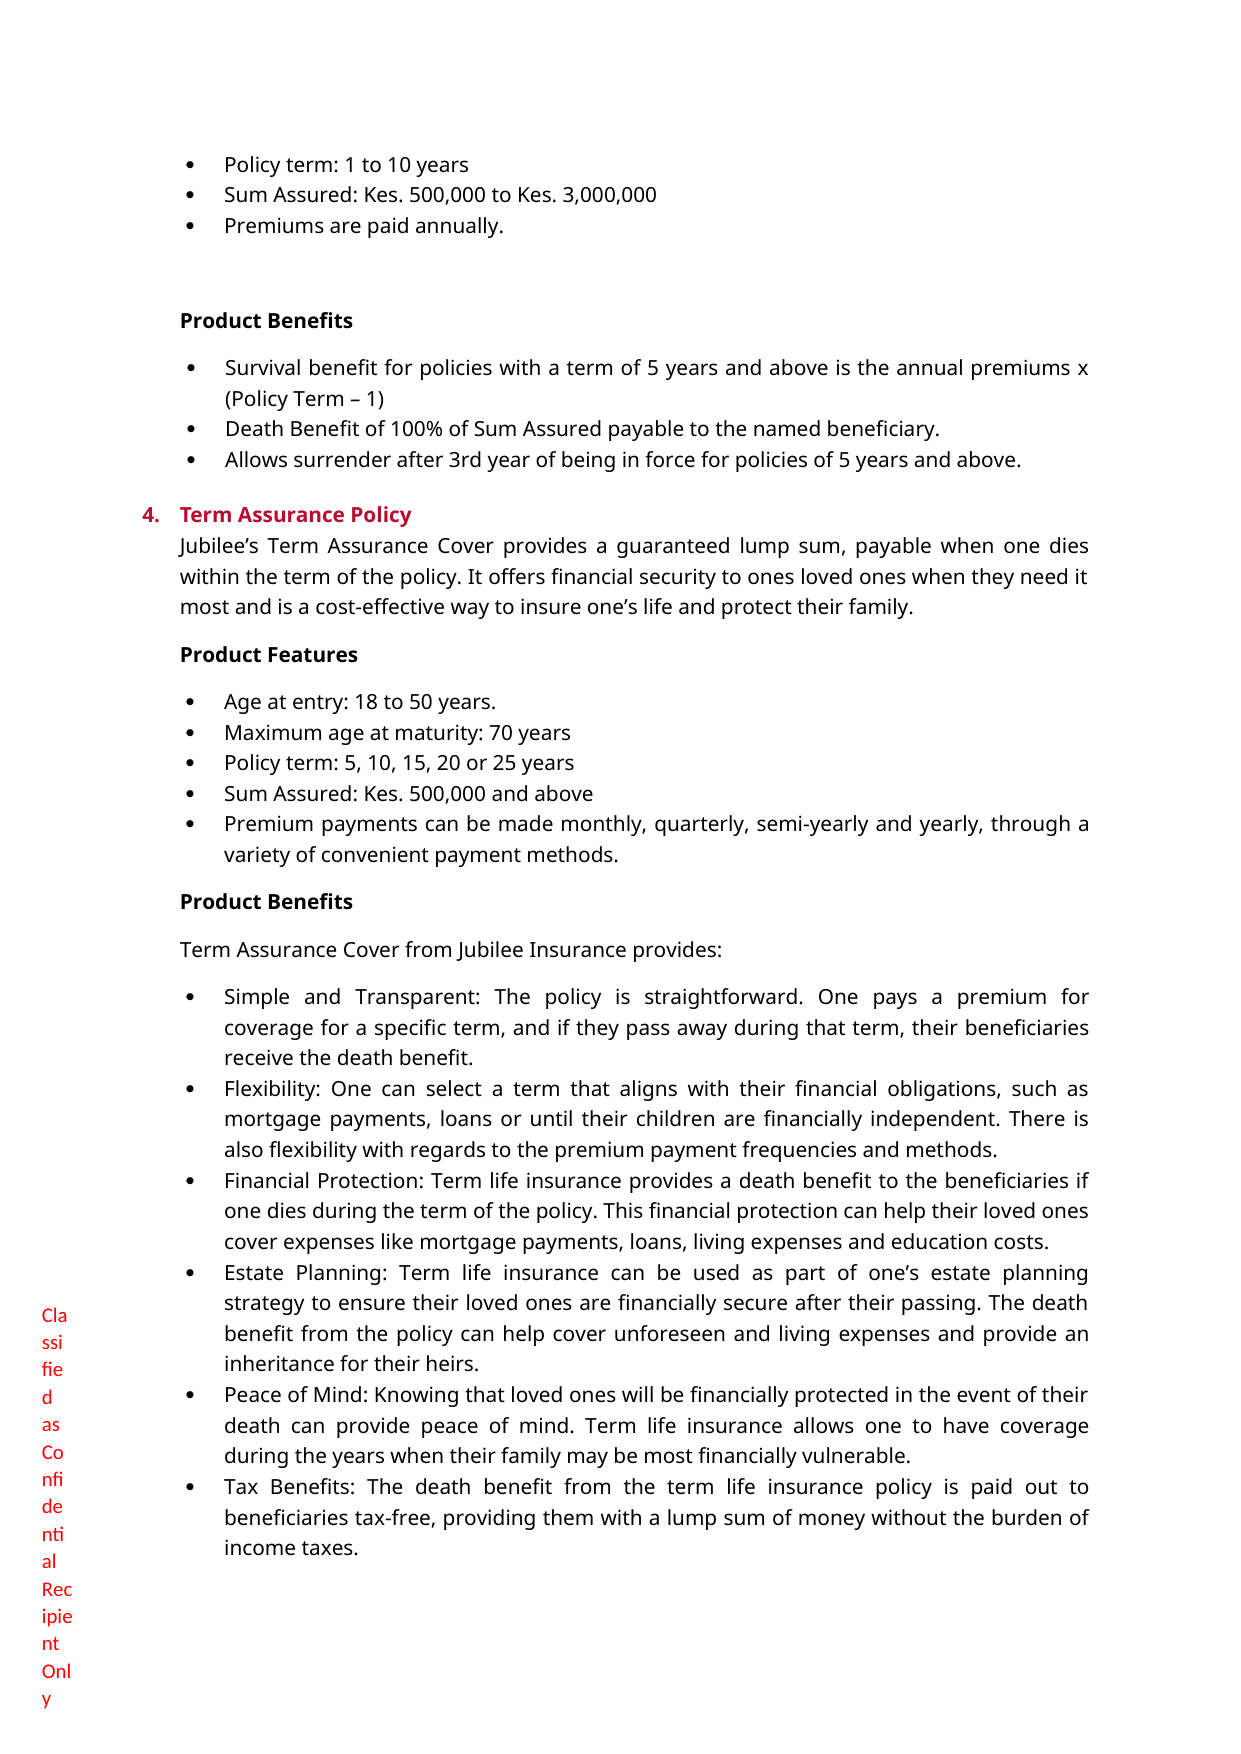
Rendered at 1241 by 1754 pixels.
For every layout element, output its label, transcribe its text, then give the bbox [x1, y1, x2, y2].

list Allows surrender after 3rd year of being in force for policies of 5 years and above. [187, 445, 1090, 473]
list Maximum age at maturity: 70 years [186, 718, 1090, 746]
list Premium payments can be made monthly, quarterly, semi-yearly and yearly, through a variety of convenient payment methods. [186, 809, 1090, 869]
list Estate Planning: Term life insurance can be used as part of one’s estate planning strategy to ensure their loved ones are financially secure after their passing. The death benefit from the policy can help cover unforeseen and living expenses and provide an inheritance for their heirs. [186, 1258, 1090, 1378]
list Sum Assured: Kes. 500,000 to Kes. 3,000,000 [186, 181, 1090, 209]
subtitle Term Assurance Policy [142, 501, 1090, 529]
list Peace of Mind: Knowing that loved ones will be financially protected in the event of their death can provide peace of mind. Term life insurance allows one to have coverage during the years when their family may be most financially vulnerable. [186, 1380, 1090, 1470]
list Premiums are paid annually. [186, 211, 1090, 240]
text Product Benefits [179, 887, 1090, 916]
list Survival benefit for policies with a term of 5 years and above is the annual premiums x (Policy Term – 1) [187, 353, 1090, 412]
list Tax Benefits: The death benefit from the term life insurance policy is paid out to beneficiaries tax-free, providing them with a lump sum of money without the burden of income taxes. [186, 1472, 1090, 1562]
list Simple and Transparent: The policy is straightforward. One pays a premium for coverage for a specific term, and if they pass away during that term, their beneficiaries receive the death benefit. [186, 982, 1090, 1072]
list Policy term: 1 to 10 years [186, 150, 1090, 178]
list Age at entry: 18 to 50 years. [186, 687, 1090, 716]
text Product Features [179, 640, 1090, 668]
list Death Benefit of 100% of Sum Assured payable to the named beneficiary. [187, 414, 1090, 443]
list Financial Protection: Term life insurance provides a death benefit to the beneficiaries if one dies during the term of the policy. This financial protection can help their loved ones cover expenses like mortgage payments, loans, living expenses and education costs. [186, 1166, 1090, 1256]
text Product Benefits [179, 306, 1090, 334]
text Jubilee’s Term Assurance Cover provides a guaranteed lump sum, payable when one dies within the term of the policy. It offers financial security to ones loved ones when they need it most and is a cost-effective way to insure one’s life and protect their family. [179, 531, 1090, 621]
list Flexibility: One can select a term that aligns with their financial obligations, such as mortgage payments, loans or until their children are financially independent. There is also flexibility with regards to the premium payment frequencies and methods. [186, 1074, 1090, 1164]
list Policy term: 5, 10, 15, 20 or 25 years [186, 748, 1090, 777]
list Sum Assured: Kes. 500,000 and above [186, 779, 1090, 807]
text Term Assurance Cover from Jubilee Insurance provides: [179, 935, 1090, 963]
